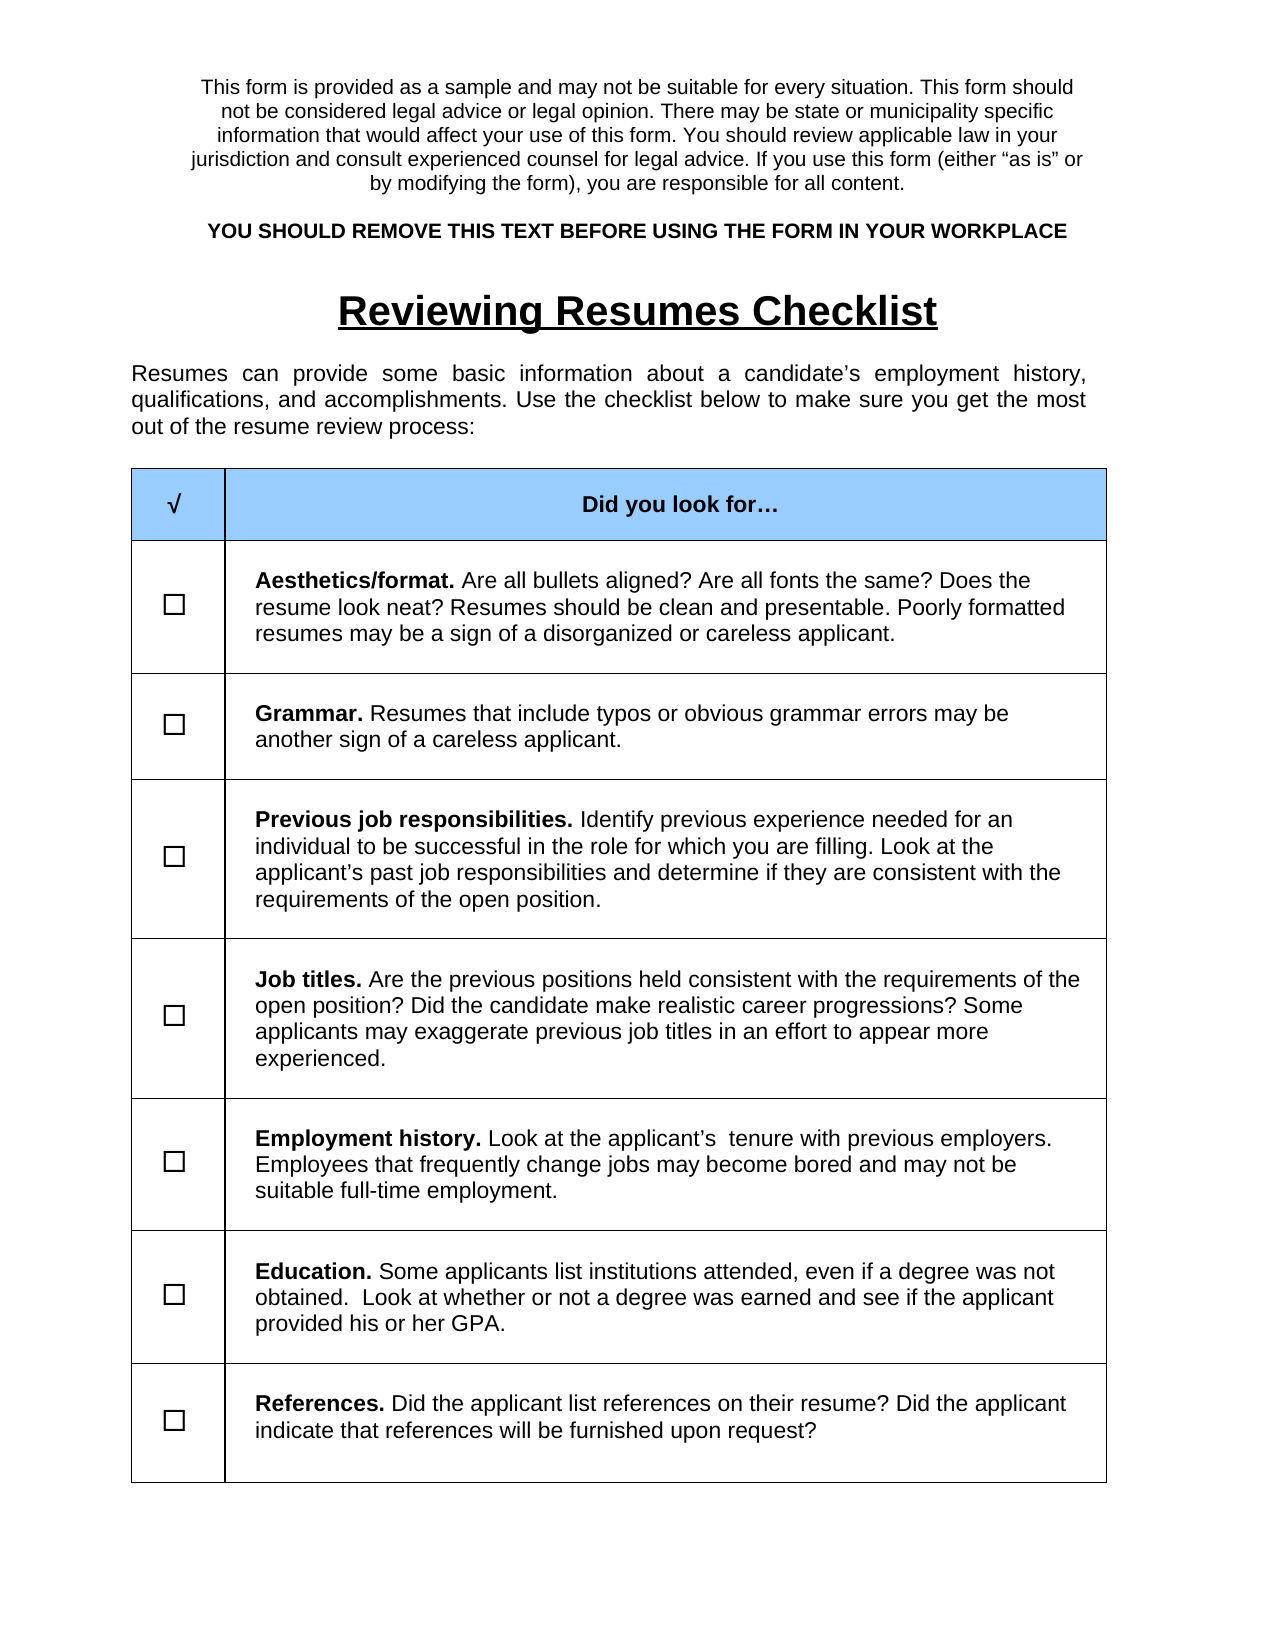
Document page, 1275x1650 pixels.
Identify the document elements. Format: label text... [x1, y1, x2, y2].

table_cell [132, 541, 224, 673]
text Reviewing Resumes Checklist [187, 286, 1087, 334]
table_cell Previous job responsibilities. Identify previous experience needed for an individual to be successful in the role for which you are filling. Look at the applicant’s past job responsibilities and determine if they are consistent with the requirements of the open position. [226, 780, 1106, 938]
table_cell [132, 674, 224, 779]
table_cell Job titles. Are the previous positions held consistent with the requirements of the open position? Did the candidate make realistic career progressions? Some applicants may exaggerate previous job titles in an effort to appear more experienced. [226, 939, 1106, 1097]
table_cell [132, 1231, 224, 1363]
table_cell [132, 780, 224, 938]
table_cell [132, 1099, 224, 1230]
table_cell [132, 1364, 224, 1482]
text Resumes can provide some basic information about a candidate’s employment history, qualifications, and accomplishments. Use the checklist below to make sure you get the most out of the resume review process: [131, 360, 1087, 439]
table_cell [132, 939, 224, 1097]
table_cell Aesthetics/format. Are all bullets aligned? Are all fonts the same? Does the resume look neat? Resumes should be clean and presentable. Poorly formatted resumes may be a sign of a disorganized or careless applicant. [226, 541, 1106, 673]
table_cell Education. Some applicants list institutions attended, even if a degree was not obtained. Look at whether or not a degree was earned and see if the applicant provided his or her GPA. [226, 1231, 1106, 1363]
table_header √ [132, 469, 224, 540]
table_cell Grammar. Resumes that include typos or obvious grammar errors may be another sign of a careless applicant. [226, 674, 1106, 779]
table_header Did you look for… [226, 469, 1106, 540]
table_cell References. Did the applicant list references on their resume? Did the applicant indicate that references will be furnished upon request? [226, 1364, 1106, 1482]
table_cell Employment history. Look at the applicant’s tenure with previous employers. Employees that frequently change jobs may become bored and may not be suitable full-time employment. [226, 1099, 1106, 1230]
